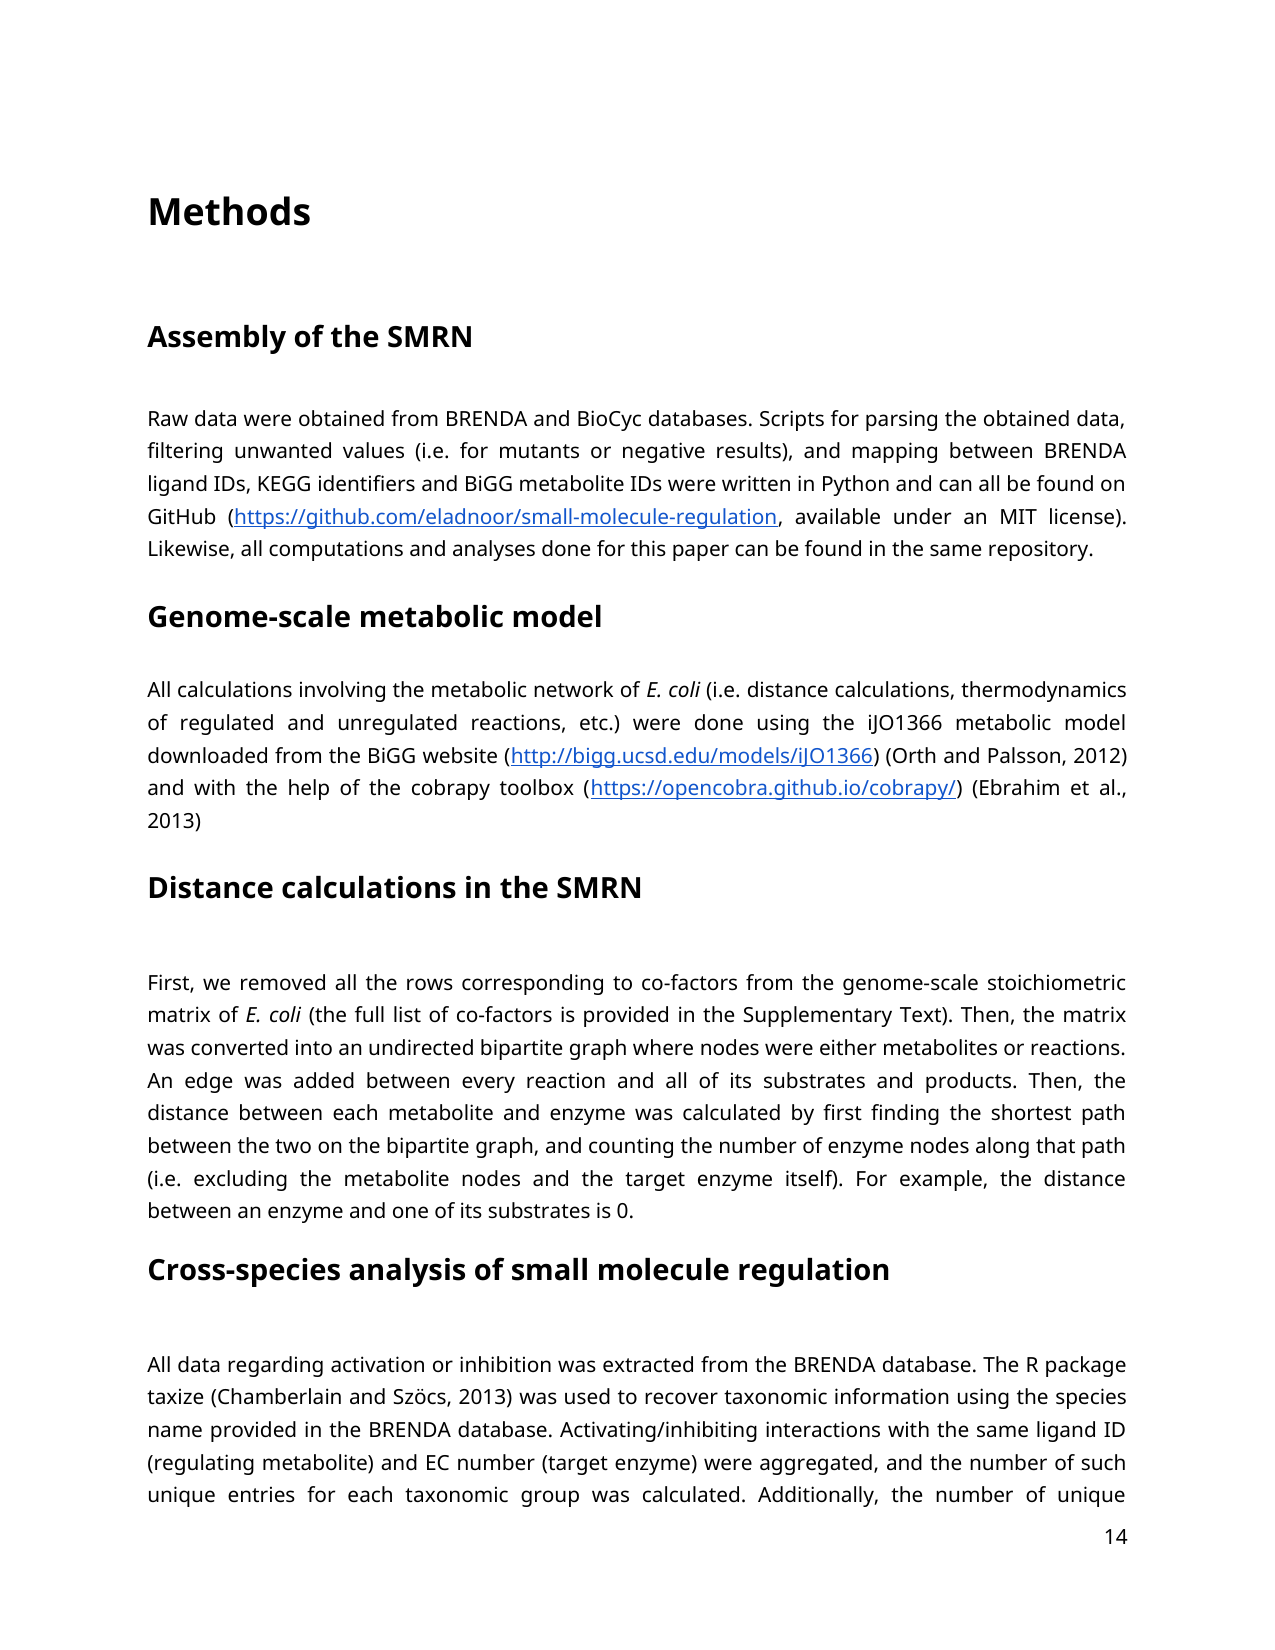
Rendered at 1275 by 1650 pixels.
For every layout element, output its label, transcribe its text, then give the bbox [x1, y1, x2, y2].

subtitle Genome-scale metabolic model [147, 596, 1127, 636]
text Raw data were obtained from BRENDA and BioCyc databases. Scripts for parsing the obtained data, filtering unwanted values (i.e. for mutants or negative results), and mapping between BRENDA ligand IDs, KEGG identifiers and BiGG metabolite IDs were written in Python and can all be found on GitHub (https://github.com/eladnoor/small-molecule-regulation, available under an MIT license). Likewise, all computations and analyses done for this paper can be found in the same repository. [147, 404, 1127, 563]
subtitle Distance calculations in the SMRN [147, 868, 1127, 907]
subtitle Assembly of the SMRN [147, 316, 1127, 356]
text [147, 1350, 1127, 1509]
subtitle Methods [147, 185, 1127, 236]
subtitle Cross-species analysis of small molecule regulation [147, 1250, 1127, 1289]
text All calculations involving the metabolic network of E. coli (i.e. distance calculations, thermodynamics of regulated and unregulated reactions, etc.) were done using the iJO1366 metabolic model downloaded from the BiGG website (http://bigg.ucsd.edu/models/iJO1366) (Orth and Palsson, 2012) and with the help of the cobrapy toolbox (https://opencobra.github.io/cobrapy/) (Ebrahim et al., 2013) [147, 676, 1127, 834]
text First, we removed all the rows corresponding to co-factors from the genome-scale stoichiometric matrix of E. coli (the full list of co-factors is provided in the Supplementary Text). Then, the matrix was converted into an undirected bipartite graph where nodes were either metabolites or reactions. An edge was added between every reaction and all of its substrates and products. Then, the distance between each metabolite and enzyme was calculated by first finding the shortest path between the two on the bipartite graph, and counting the number of enzyme nodes along that path (i.e. excluding the metabolite nodes and the target enzyme itself). For example, the distance between an enzyme and one of its substrates is 0. [147, 968, 1127, 1225]
